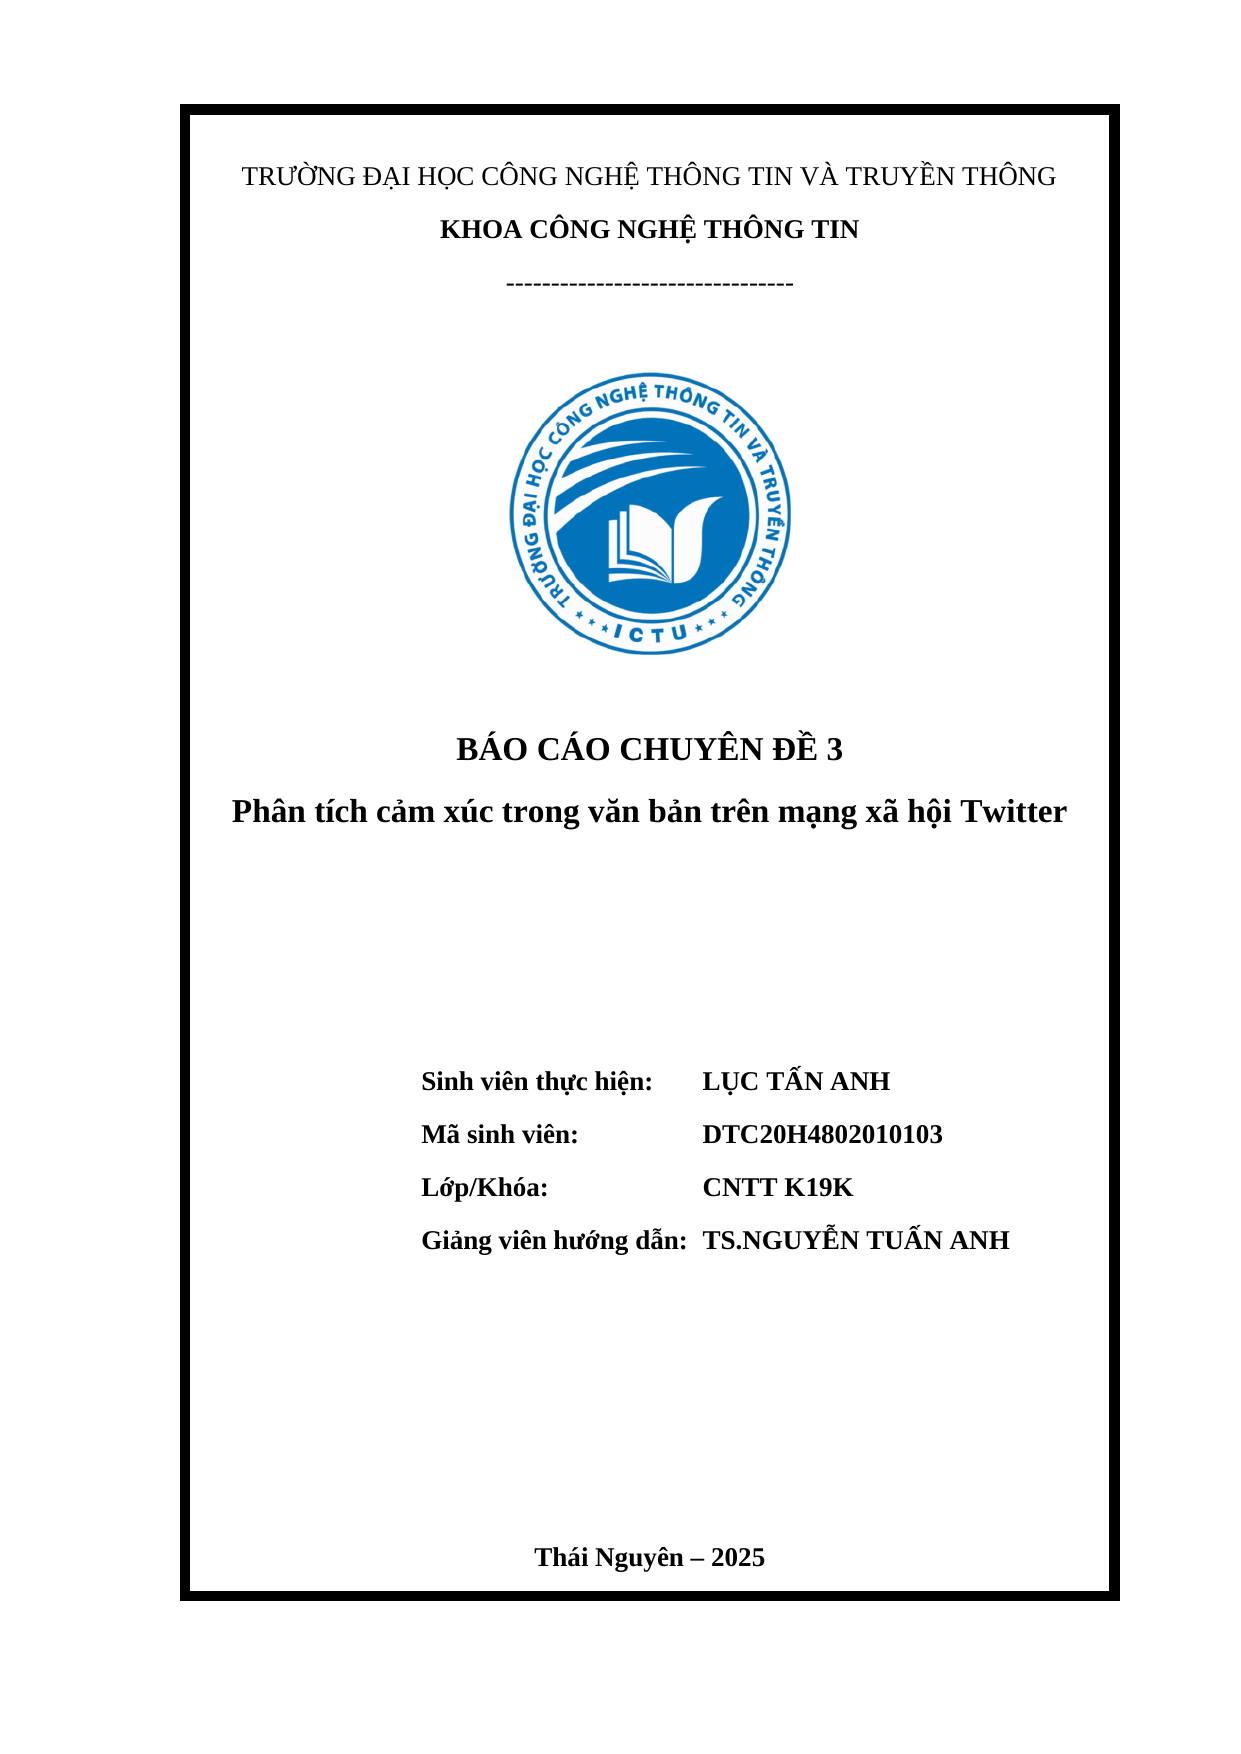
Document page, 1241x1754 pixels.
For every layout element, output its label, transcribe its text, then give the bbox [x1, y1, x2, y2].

picture [508, 371, 791, 655]
text Thái Nguyên – 2025 [190, 1542, 1109, 1573]
text TRƯỜNG ĐẠI HỌC CÔNG NGHỆ THÔNG TIN VÀ TRUYỀN THÔNG [190, 160, 1109, 191]
text Mã sinh viên: DTC20H4802010103 [190, 1118, 1109, 1149]
text Phân tích cảm xúc trong văn bản trên mạng xã hội Twitter [190, 791, 1109, 830]
text BÁO CÁO CHUYÊN ĐỀ 3 [190, 729, 1109, 767]
text Lớp/Khóa: CNTT K19K [190, 1171, 1109, 1202]
text KHOA CÔNG NGHỆ THÔNG TIN [190, 213, 1109, 244]
text Sinh viên thực hiện: LỤC TẤN ANH [190, 1065, 1109, 1096]
text -------------------------------- [190, 266, 1109, 297]
text Giảng viên hướng dẫn: TS.NGUYỄN TUẤN ANH [190, 1224, 1109, 1255]
